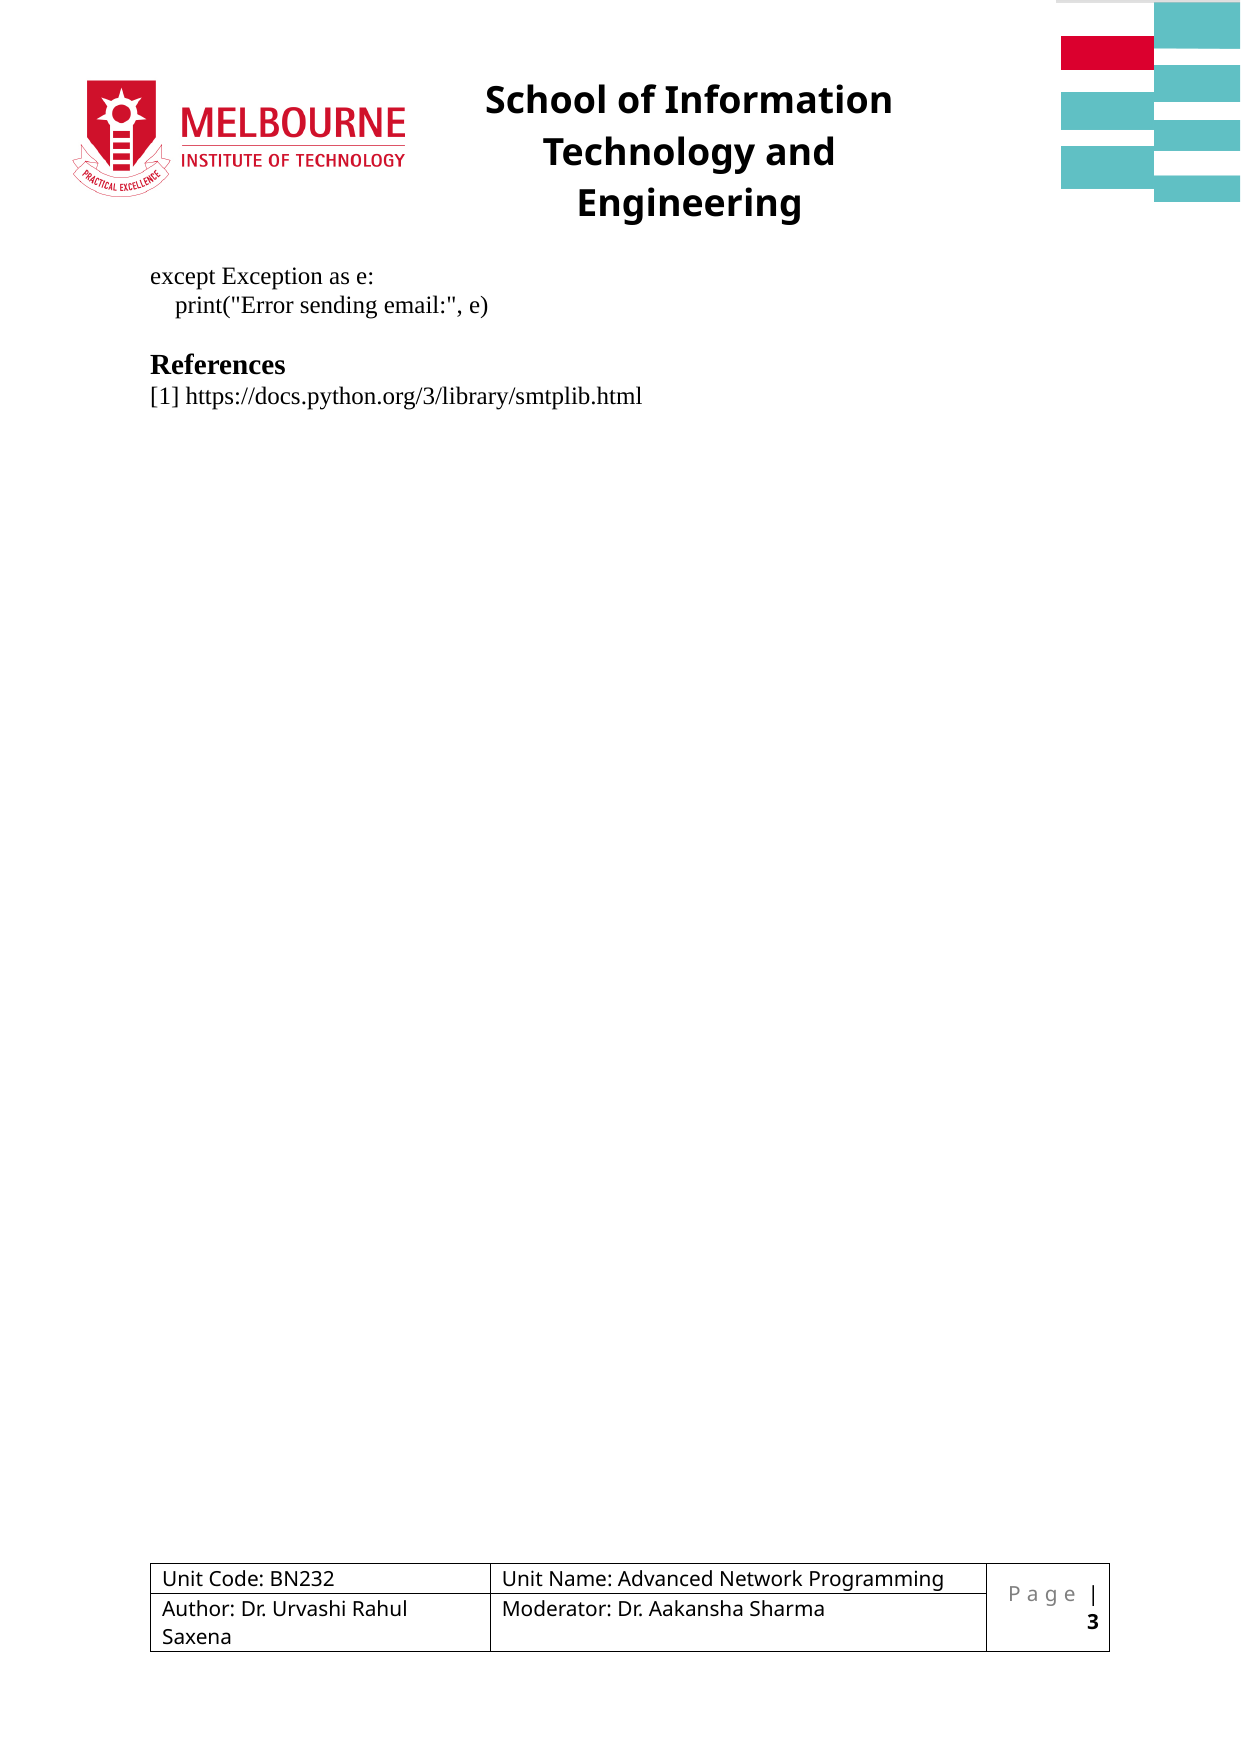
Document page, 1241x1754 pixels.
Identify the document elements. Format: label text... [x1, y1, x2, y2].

picture [1056, 0, 1241, 202]
text [1] https://docs.python.org/3/library/smtplib.html [150, 381, 1110, 409]
picture [57, 73, 423, 201]
text except Exception as e: [150, 261, 1110, 290]
text print("Error sending email:", e) [150, 290, 1110, 318]
text References [150, 347, 1110, 381]
